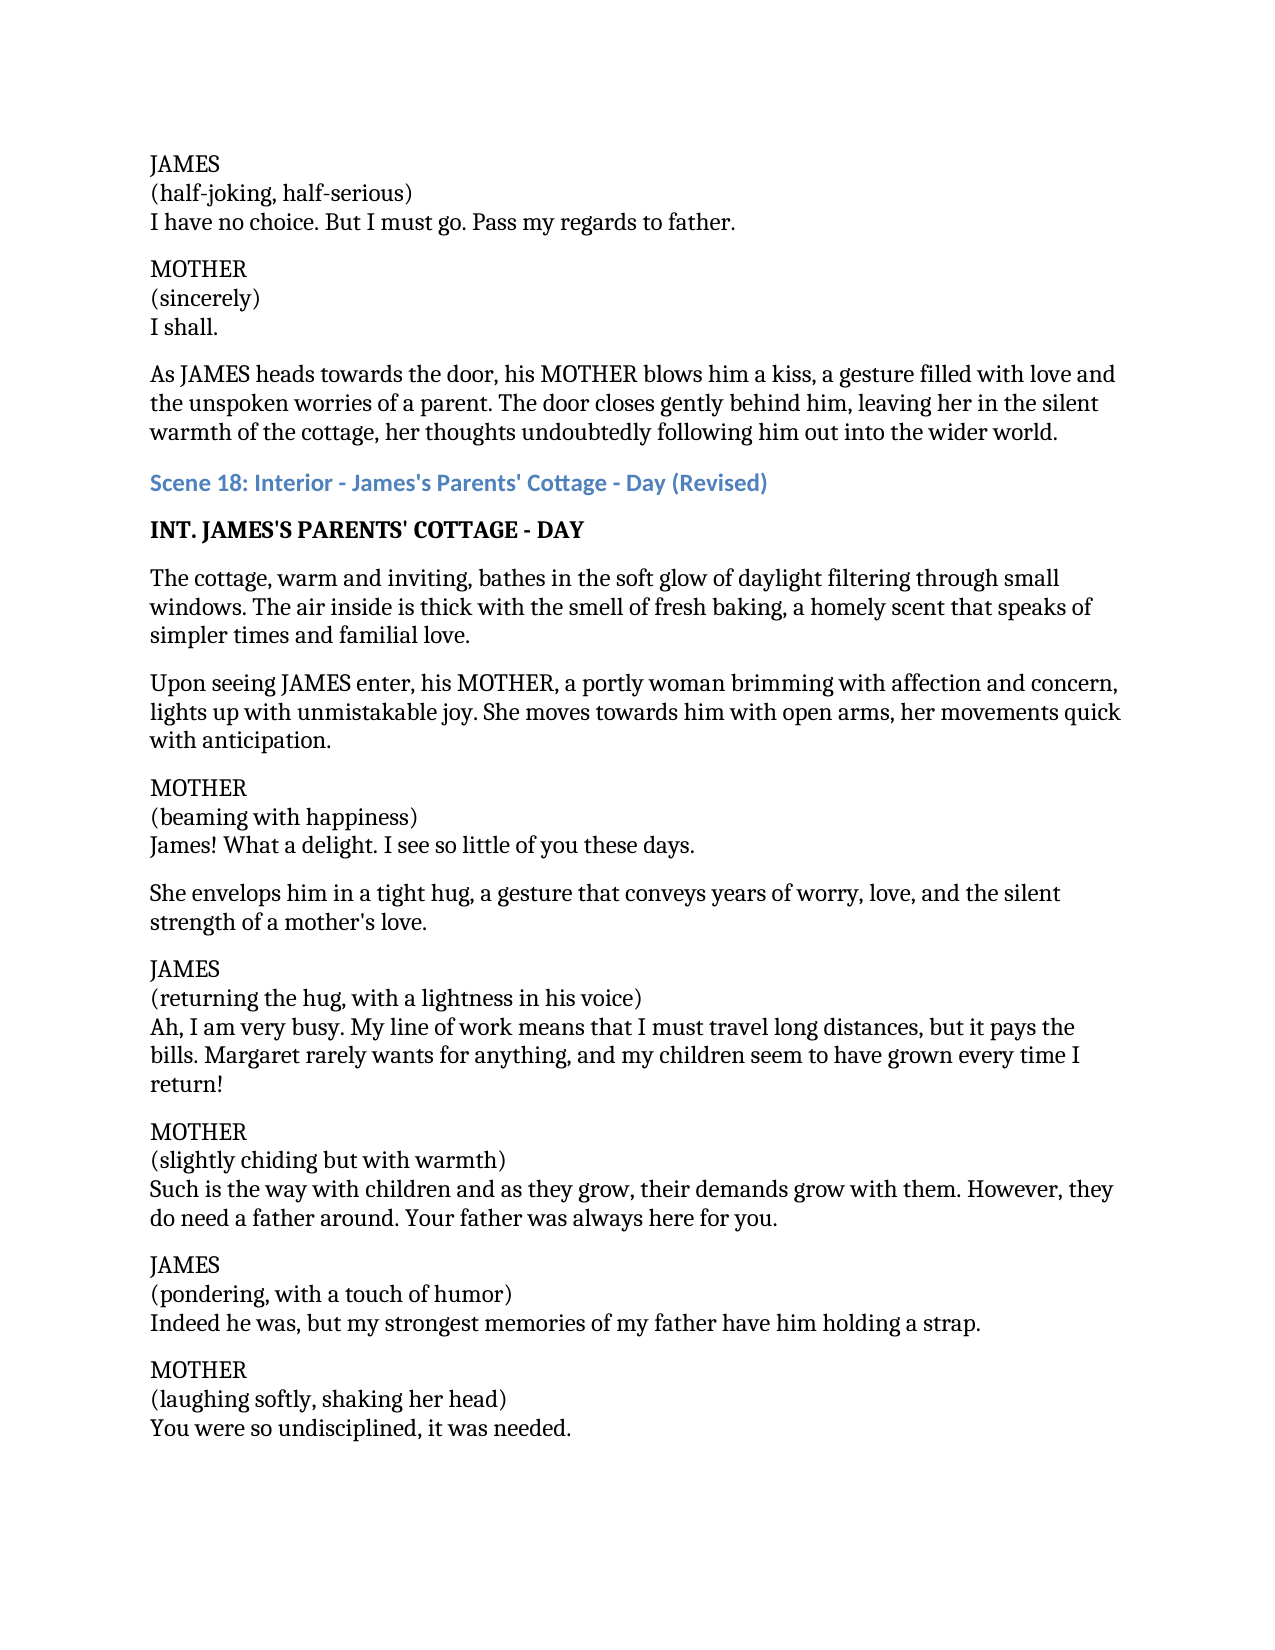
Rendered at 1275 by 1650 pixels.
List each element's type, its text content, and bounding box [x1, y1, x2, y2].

text JAMES (half-joking, half-serious) I have no choice. But I must go. Pass my regards to father. [150, 150, 1125, 236]
text MOTHER (sincerely) I shall. [150, 255, 1125, 341]
text JAMES (returning the hug, with a lightness in his voice) Ah, I am very busy. My line of work means that I must travel long distances, but it pays the bills. Margaret rarely wants for anything, and my children seem to have grown every time I return! [150, 955, 1125, 1099]
subtitle Scene 18: Interior - James's Parents' Cottage - Day (Revised) [150, 467, 1125, 498]
text MOTHER (laughing softly, shaking her head) You were so undisciplined, it was needed. [150, 1356, 1125, 1443]
text The cottage, warm and inviting, bathes in the soft glow of daylight filtering through small windows. The air inside is thick with the smell of fresh baking, a homely scent that speaks of simpler times and familial love. [150, 564, 1125, 650]
text INT. JAMES'S PARENTS' COTTAGE - DAY [150, 516, 1125, 545]
text Upon seeing JAMES enter, his MOTHER, a portly woman brimming with affection and concern, lights up with unmistakable joy. She moves towards him with open arms, her movements quick with anticipation. [150, 669, 1125, 755]
text MOTHER (beaming with happiness) James! What a delight. I see so little of you these days. [150, 774, 1125, 860]
text JAMES (pondering, with a touch of humor) Indeed he was, but my strongest memories of my father have him holding a strap. [150, 1251, 1125, 1338]
text MOTHER (slightly chiding but with warmth) Such is the way with children and as they grow, their demands grow with them. However, they do need a father around. Your father was always here for you. [150, 1118, 1125, 1233]
text As JAMES heads towards the door, his MOTHER blows him a kiss, a gesture filled with love and the unspoken worries of a parent. The door closes gently behind him, leaving her in the silent warmth of the cottage, her thoughts undoubtedly following him out into the wider world. [150, 360, 1125, 446]
text She envelops him in a tight hug, a gesture that conveys years of worry, love, and the silent strength of a mother's love. [150, 879, 1125, 936]
